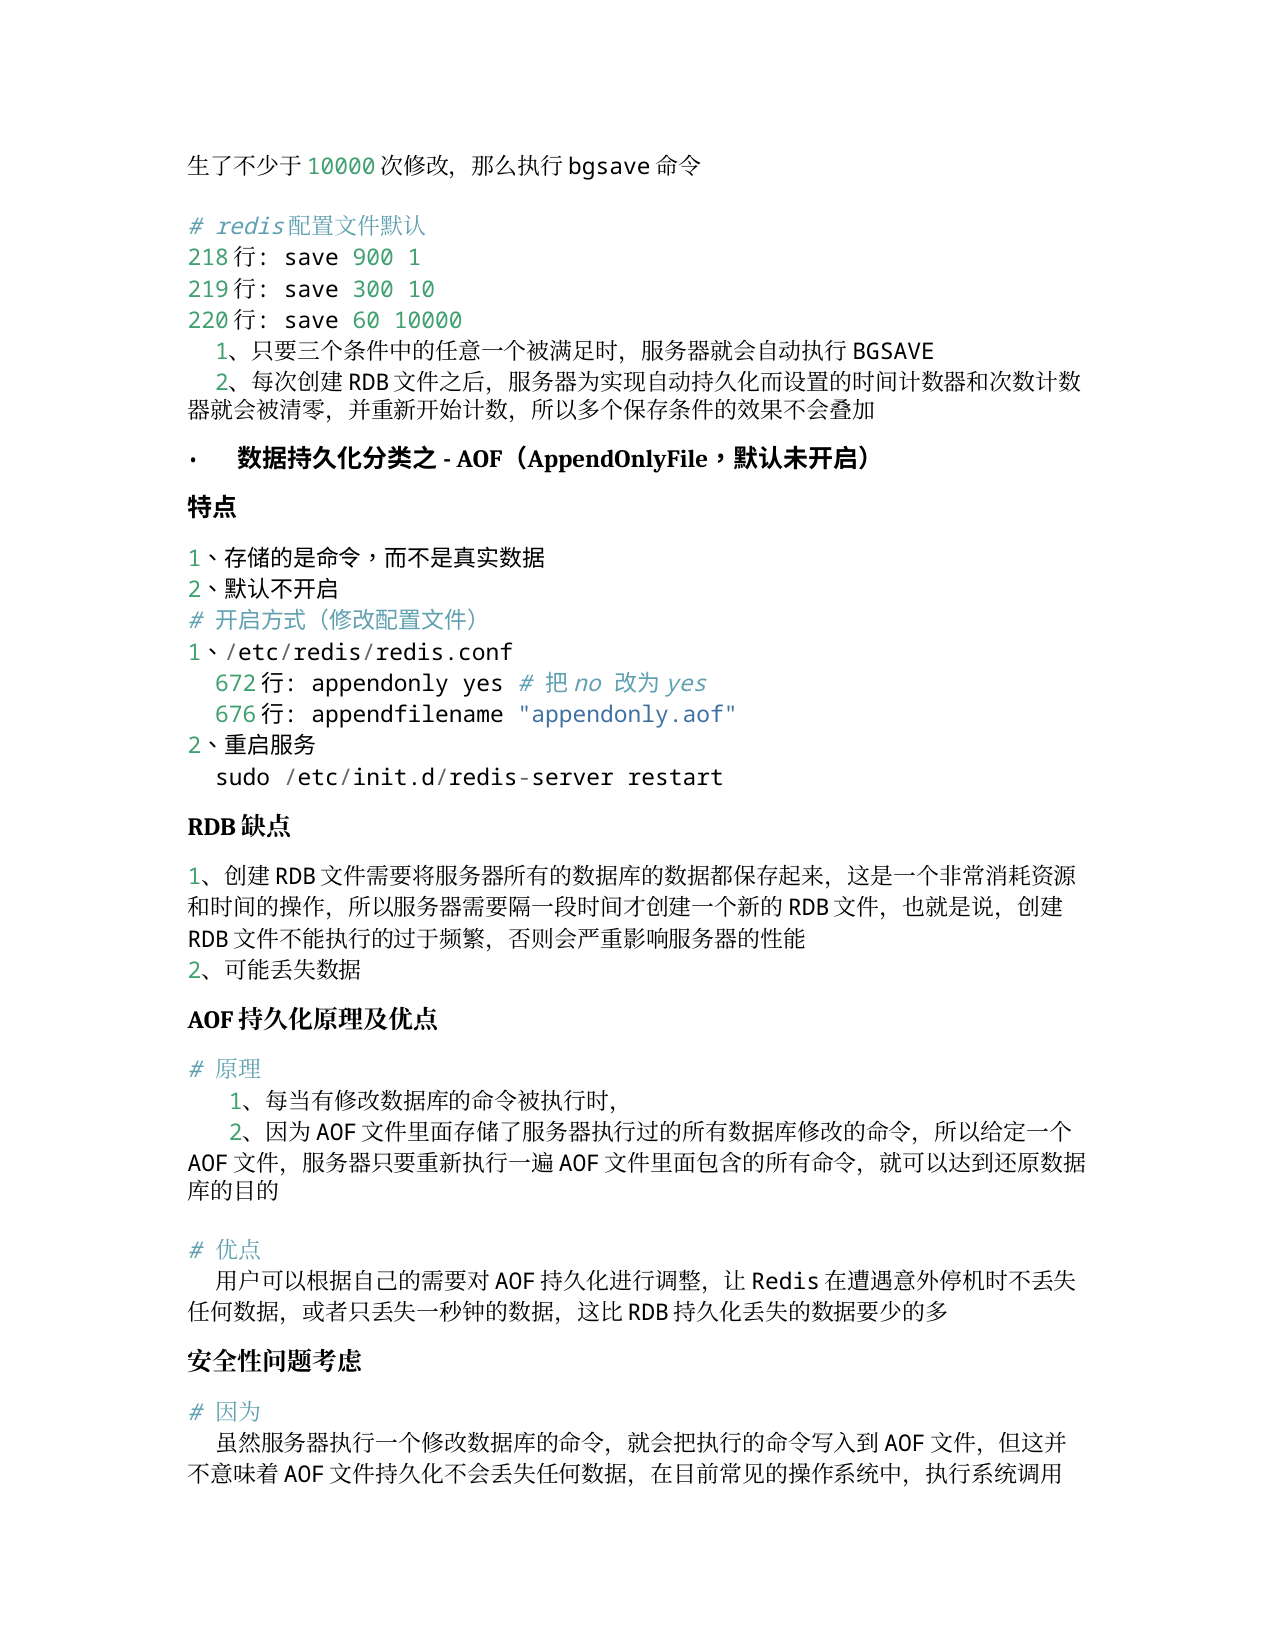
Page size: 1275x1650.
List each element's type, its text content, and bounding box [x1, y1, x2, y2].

text RDB缺点 [187, 813, 1087, 841]
text 特点 [187, 494, 1087, 523]
text 安全性问题考虑 [187, 1348, 1087, 1377]
text AOF持久化原理及优点 [187, 1006, 1087, 1035]
list 数据持久化分类之 - AOF（AppendOnlyFile，默认未开启） [187, 445, 1087, 473]
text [187, 150, 1087, 424]
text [187, 1396, 1087, 1489]
text 1、存储的是命令，而不是真实数据 2、默认不开启 # 开启方式（修改配置文件） 1、/etc/redis/redis.conf 672行: appendonly yes # 把 no 改为 yes 676行: appendfilename "appendonly.aof" 2、重启服务 sudo /etc/init.d/redis-server restart [187, 542, 1087, 792]
text 1、创建RDB文件需要将服务器所有的数据库的数据都保存起来，这是一个非常消耗资源和时间的操作，所以服务器需要隔一段时间才创建一个新的RDB文件，也就是说，创建RDB文件不能执行的过于频繁，否则会严重影响服务器的性能 2、可能丢失数据 [187, 860, 1087, 985]
text # 原理 1、每当有修改数据库的命令被执行时， 2、因为AOF文件里面存储了服务器执行过的所有数据库修改的命令，所以给定一个AOF文件，服务器只要重新执行一遍AOF文件里面包含的所有命令，就可以达到还原数据库的目的 # 优点 用户可以根据自己的需要对AOF持久化进行调整，让Redis在遭遇意外停机时不丢失任何数据，或者只丢失一秒钟的数据，这比RDB持久化丢失的数据要少的多 [187, 1053, 1087, 1327]
